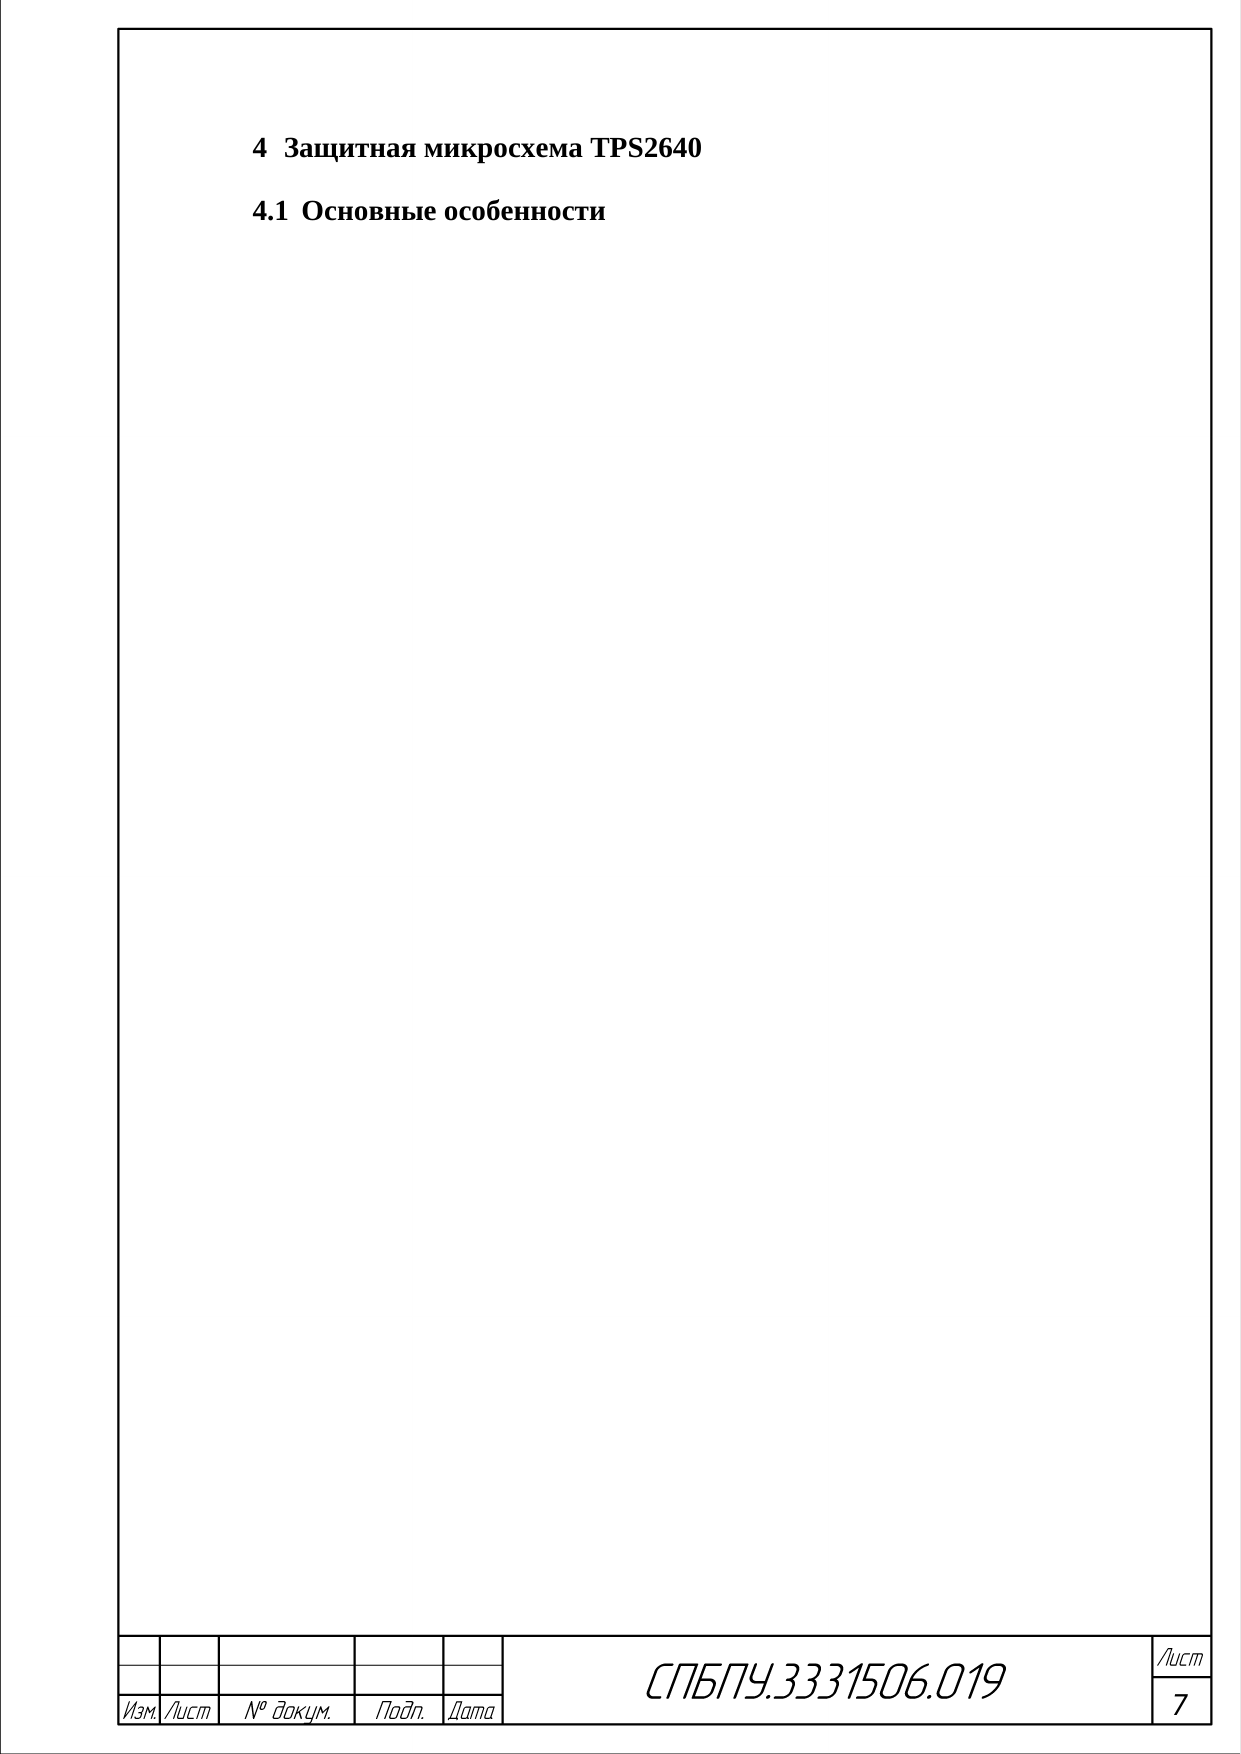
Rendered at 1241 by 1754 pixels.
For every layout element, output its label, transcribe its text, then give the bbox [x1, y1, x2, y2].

subtitle Основные особенности [177, 193, 1152, 227]
picture [0, 0, 1241, 1754]
subtitle Защитная микросхема TPS2640 [177, 131, 1152, 164]
